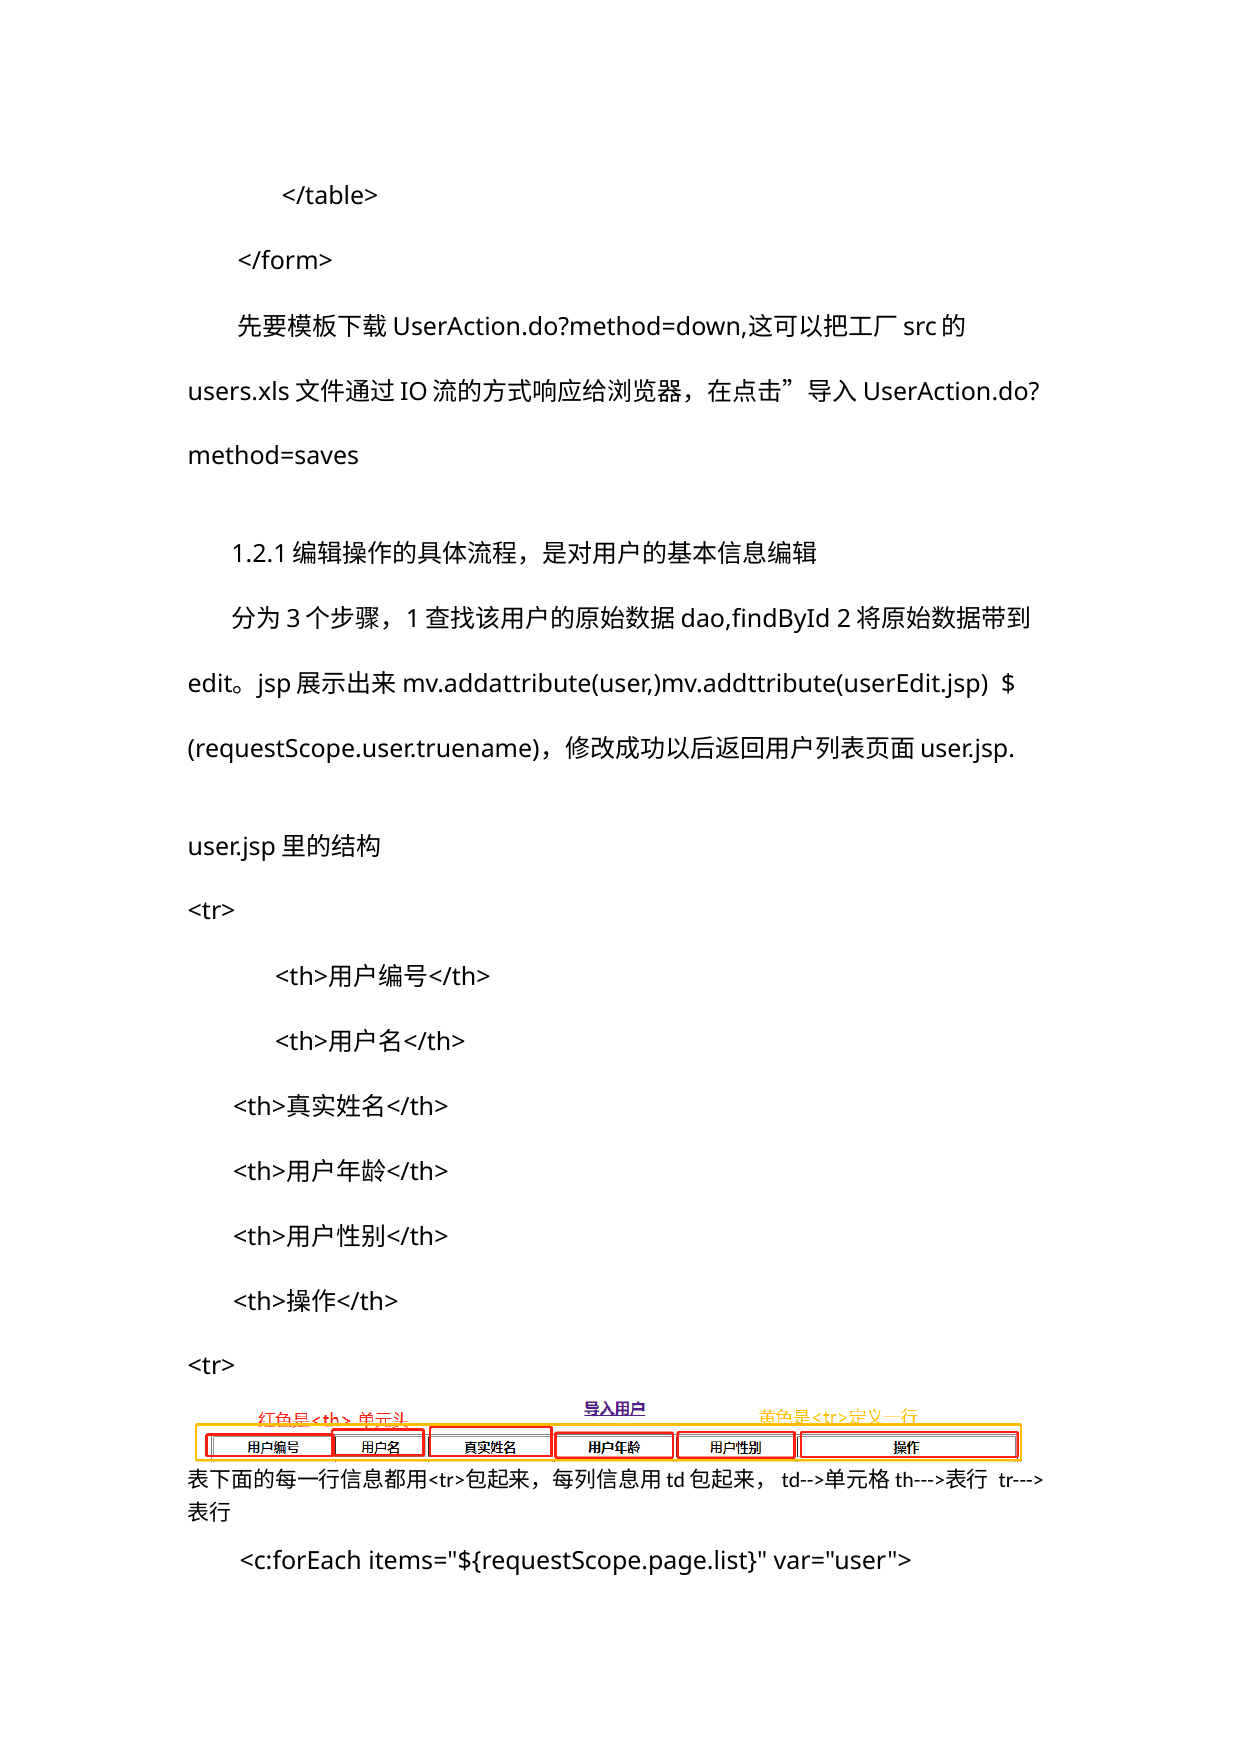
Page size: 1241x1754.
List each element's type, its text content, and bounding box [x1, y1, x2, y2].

picture [187, 1397, 1052, 1462]
list user.jsp里的结构 [187, 812, 1053, 877]
list 分为3个步骤，1查找该用户的原始数据 dao,findById 2将原始数据带到edit。jsp展示出来 mv.addattribute(user,)mv.addttribute(userEdit.jsp) $(requestScope.user.truename)，修改成功以后返回用户列表页面user.jsp. [187, 584, 1053, 779]
list <c:forEach items="${requestScope.page.list}" var="user"> [187, 1527, 1053, 1592]
list <th>用户编号</th> [231, 942, 1053, 1007]
list <tr> [187, 877, 1053, 942]
list 表下面的每一行信息都用<tr>包起来，每列信息用td包起来， td-->单元格 th--->表行 tr--->表行 [187, 1462, 1053, 1527]
list <th>真实姓名</th> [187, 1072, 1053, 1137]
list 1.2.1编辑操作的具体流程，是对用户的基本信息编辑 [187, 519, 1053, 584]
list </table> [231, 162, 1053, 227]
list 先要模板下载UserAction.do?method=down,这可以把工厂src的users.xls文件通过IO流的方式响应给浏览器，在点击”导入UserAction.do?method=saves [187, 292, 1053, 487]
list <th>用户性别</th> [187, 1202, 1053, 1267]
list </form> [187, 227, 1053, 292]
list <tr> [187, 1332, 1053, 1397]
list <th>用户名</th> [231, 1007, 1053, 1072]
list <th>用户年龄</th> [187, 1137, 1053, 1202]
list <th>操作</th> [187, 1267, 1053, 1332]
